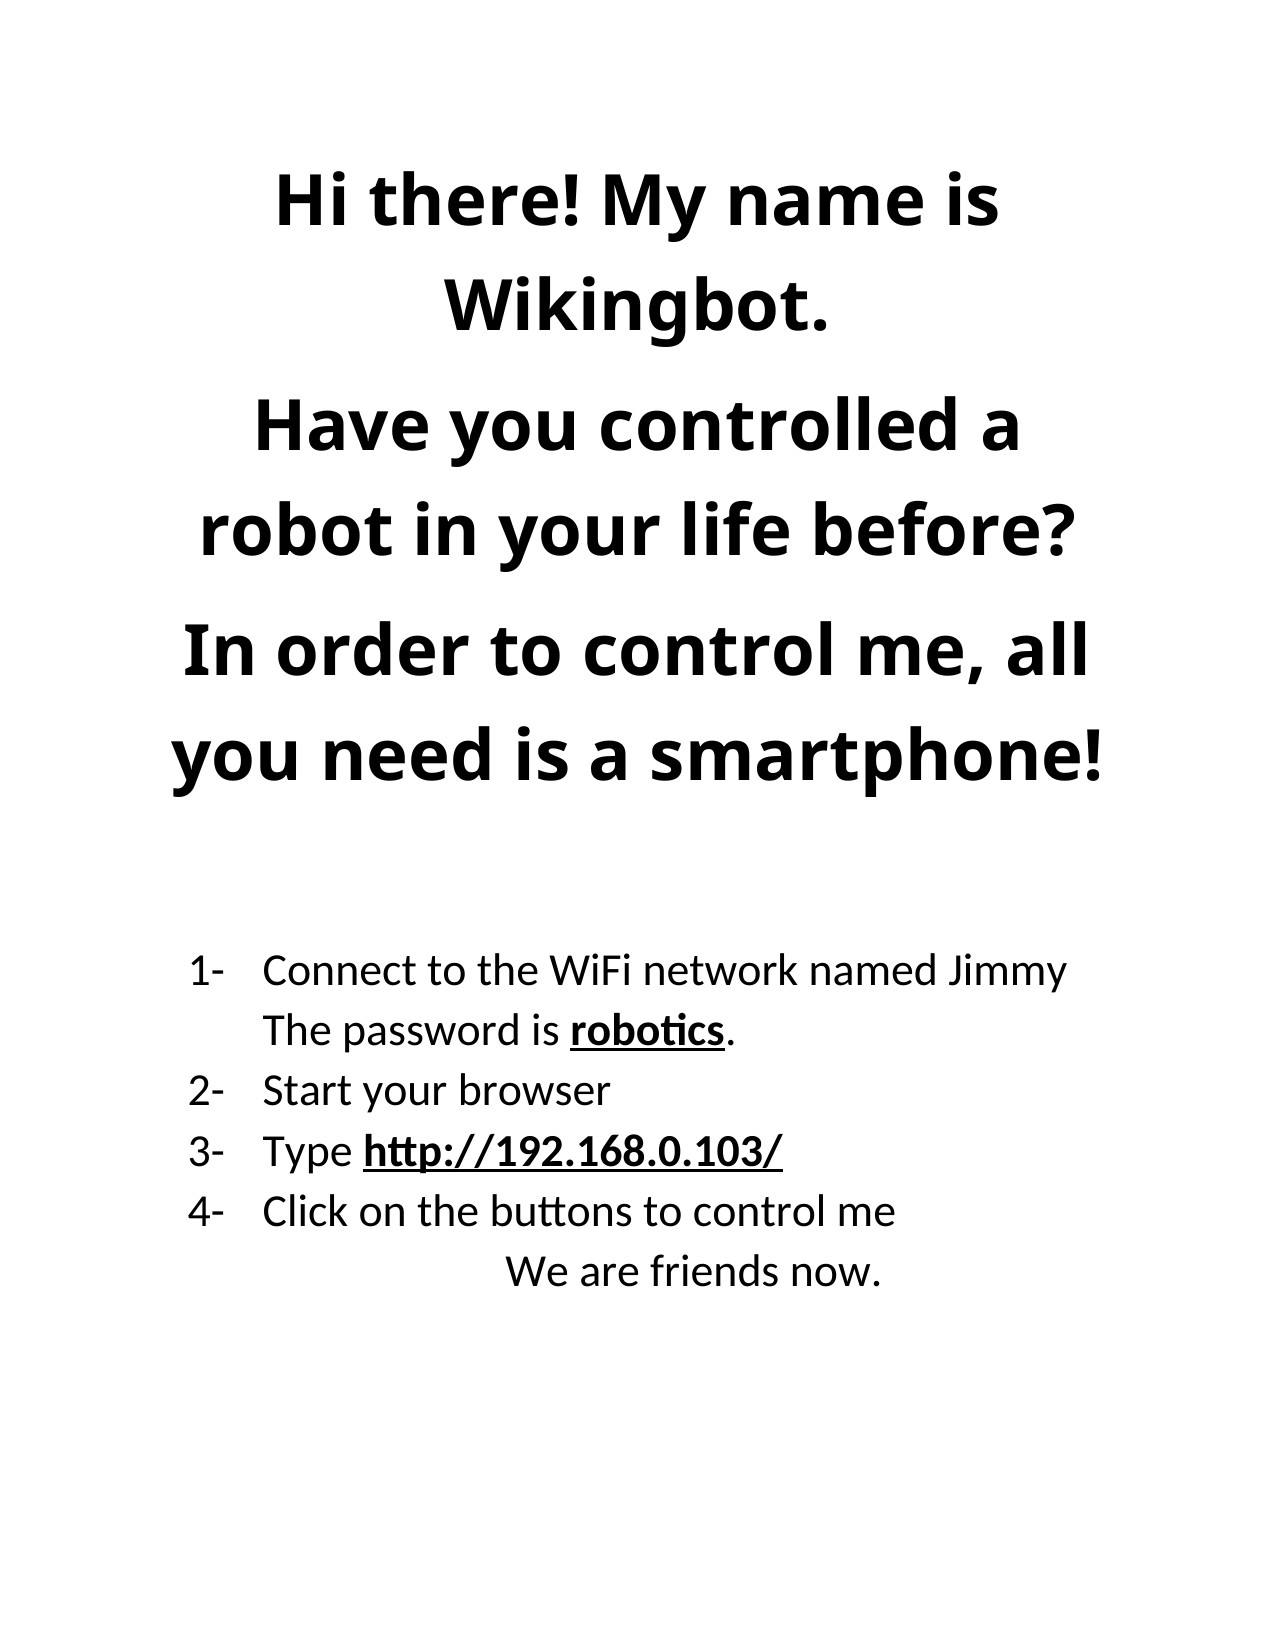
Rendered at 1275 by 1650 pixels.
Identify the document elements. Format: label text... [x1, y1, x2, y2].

text In order to control me, all you need is a smartphone! [150, 600, 1125, 801]
text Hi there! My name is Wikingbot. [150, 150, 1125, 351]
text Have you controlled a robot in your life before? [150, 375, 1125, 576]
list Click on the buttons to control me [187, 1182, 1125, 1238]
list Connect to the WiFi network named Jimmy The password is robotics. [187, 941, 1125, 1057]
list Start your browser [187, 1061, 1125, 1117]
list Type http://192.168.0.103/ [187, 1121, 1125, 1177]
list We are friends now. [262, 1242, 1125, 1298]
